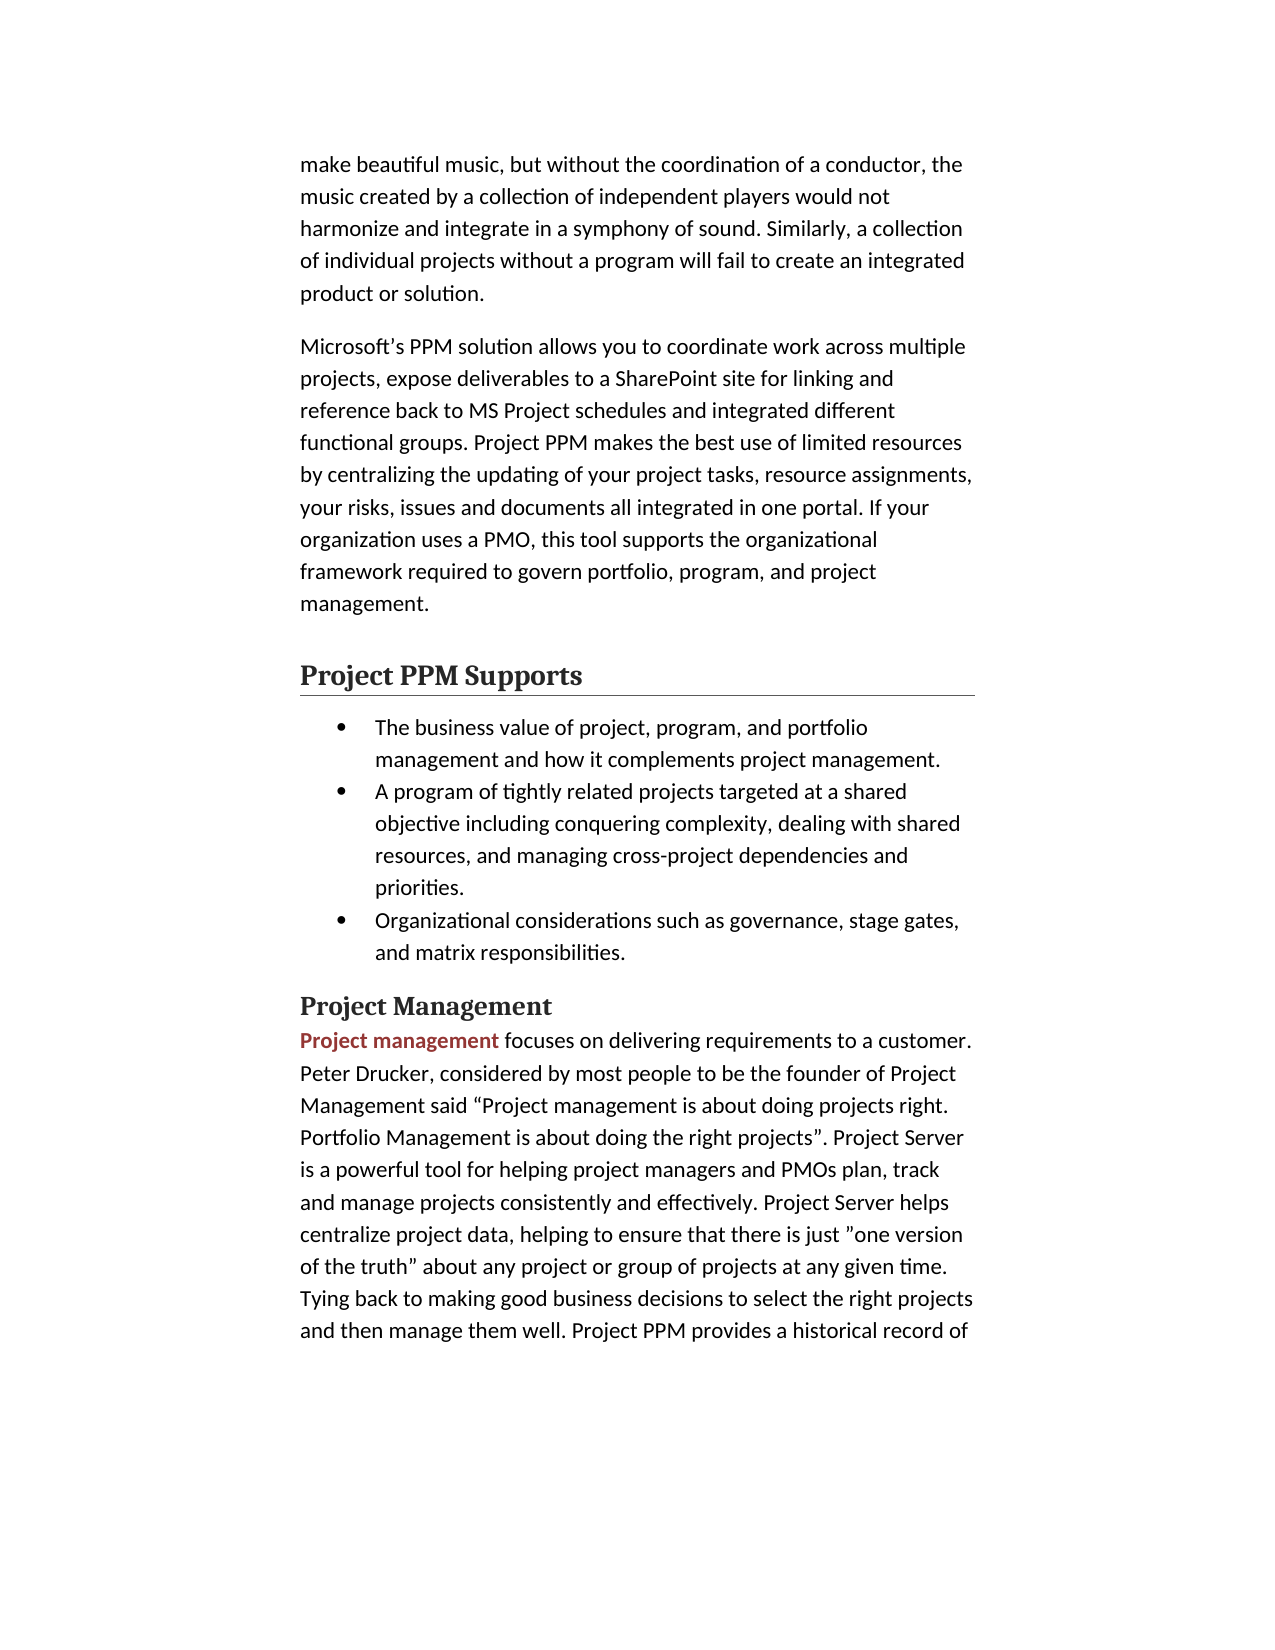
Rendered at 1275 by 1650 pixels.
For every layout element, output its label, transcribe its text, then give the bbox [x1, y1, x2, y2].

text Microsoft’s PPM solution allows you to coordinate work across multiple projects, expose deliverables to a SharePoint site for linking and reference back to MS Project schedules and integrated different functional groups. Project PPM makes the best use of limited resources by centralizing the updating of your project tasks, resource assignments, your risks, issues and documents all integrated in one portal. If your organization uses a PMO, this tool supports the organizational framework required to govern portfolio, program, and project management. [300, 332, 975, 617]
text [300, 150, 975, 307]
subtitle Project PPM Supports [300, 659, 975, 695]
subtitle Project Management [300, 991, 975, 1022]
list The business value of project, program, and portfolio management and how it complements project management. [337, 713, 975, 773]
list Organizational considerations such as governance, stage gates, and matrix responsibilities. [337, 906, 975, 966]
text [300, 1027, 975, 1344]
list A program of tightly related projects targeted at a shared objective including conquering complexity, dealing with shared resources, and managing cross-project dependencies and priorities. [337, 777, 975, 902]
